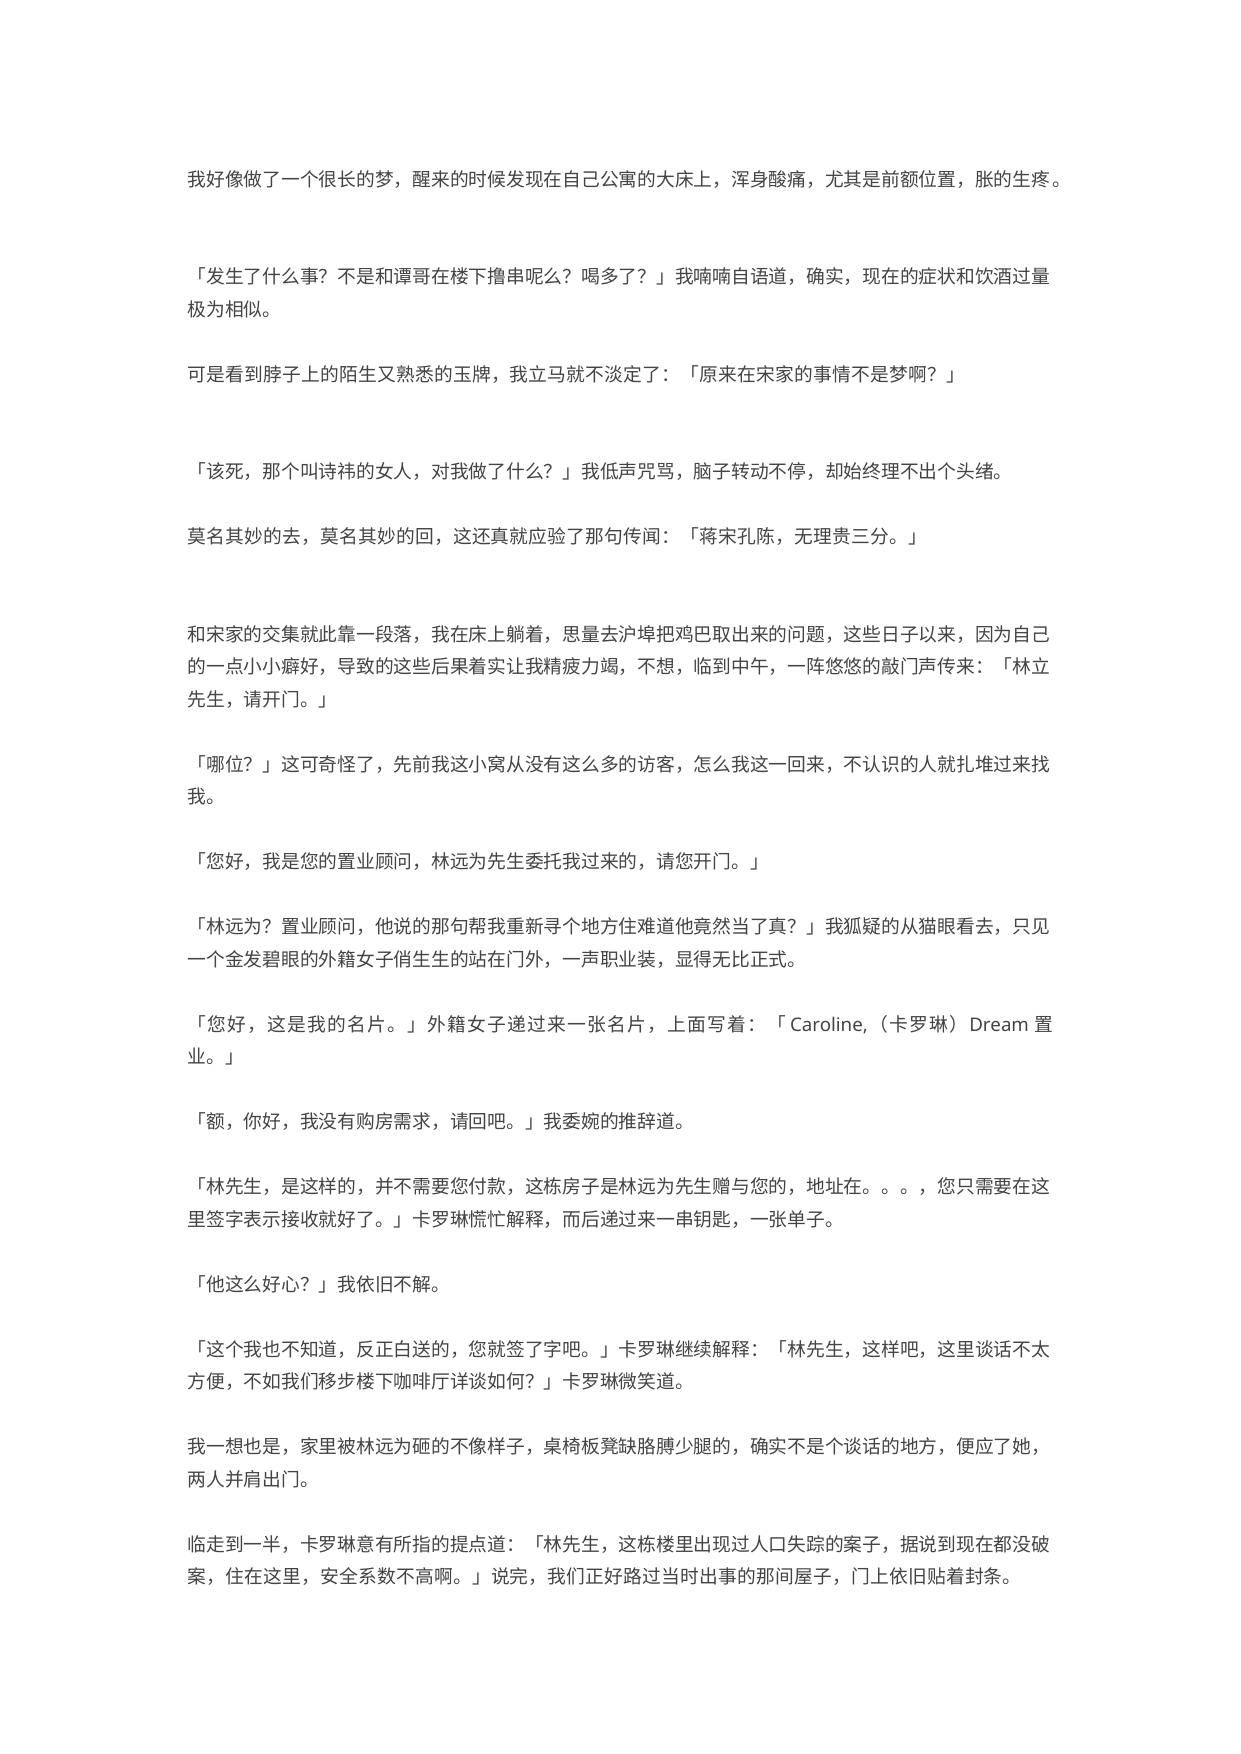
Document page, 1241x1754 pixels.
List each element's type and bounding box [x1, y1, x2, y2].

text [187, 162, 1053, 1592]
